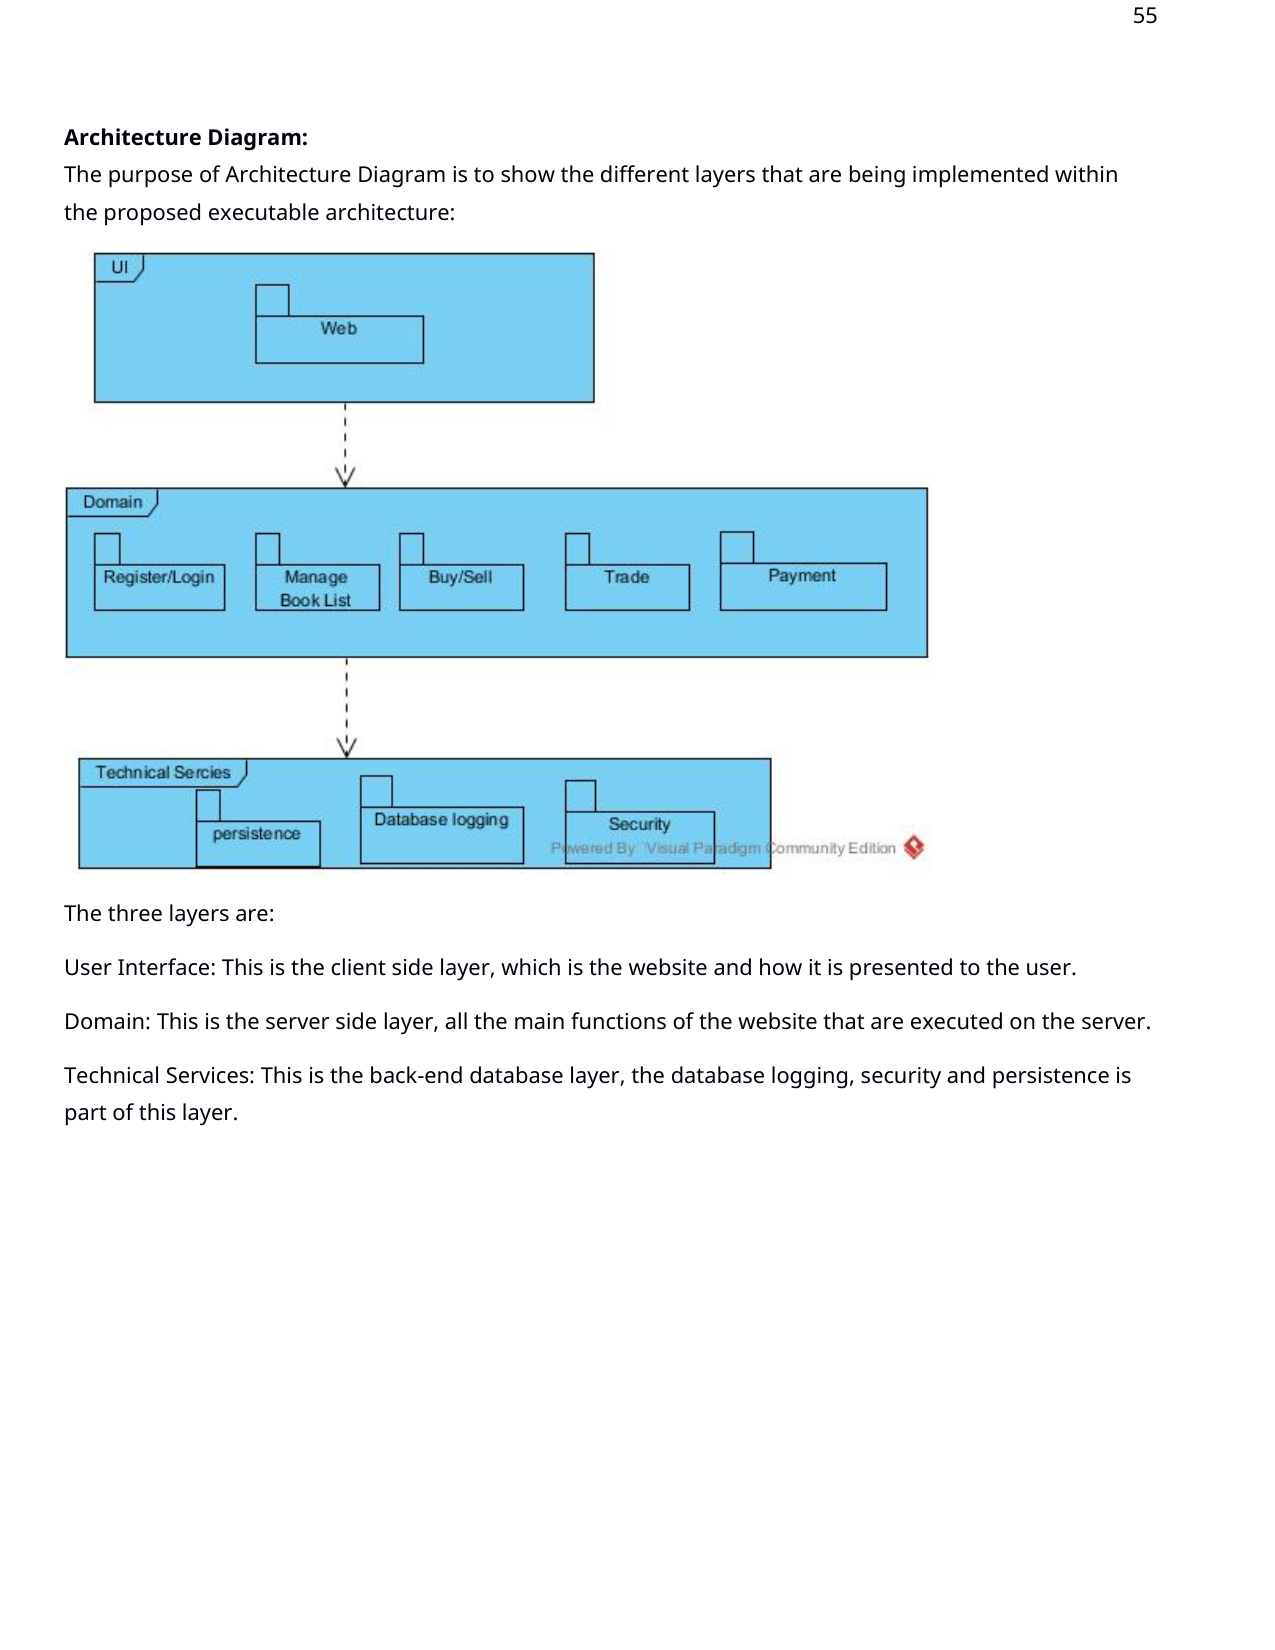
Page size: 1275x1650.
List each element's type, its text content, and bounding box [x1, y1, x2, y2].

text Technical Services: This is the back-end database layer, the database logging, security and persistence is part of this layer. [64, 1059, 1158, 1127]
text The purpose of Architecture Diagram is to show the different layers that are being implemented within the proposed executable architecture: [64, 159, 1158, 226]
subtitle Architecture Diagram: [64, 122, 1158, 152]
text The three layers are: [64, 898, 1158, 928]
picture [63, 250, 933, 874]
text User Interface: This is the client side layer, which is the website and how it is presented to the user. [64, 952, 1158, 982]
text Domain: This is the server side layer, all the main functions of the website that are executed on the server. [64, 1006, 1158, 1036]
